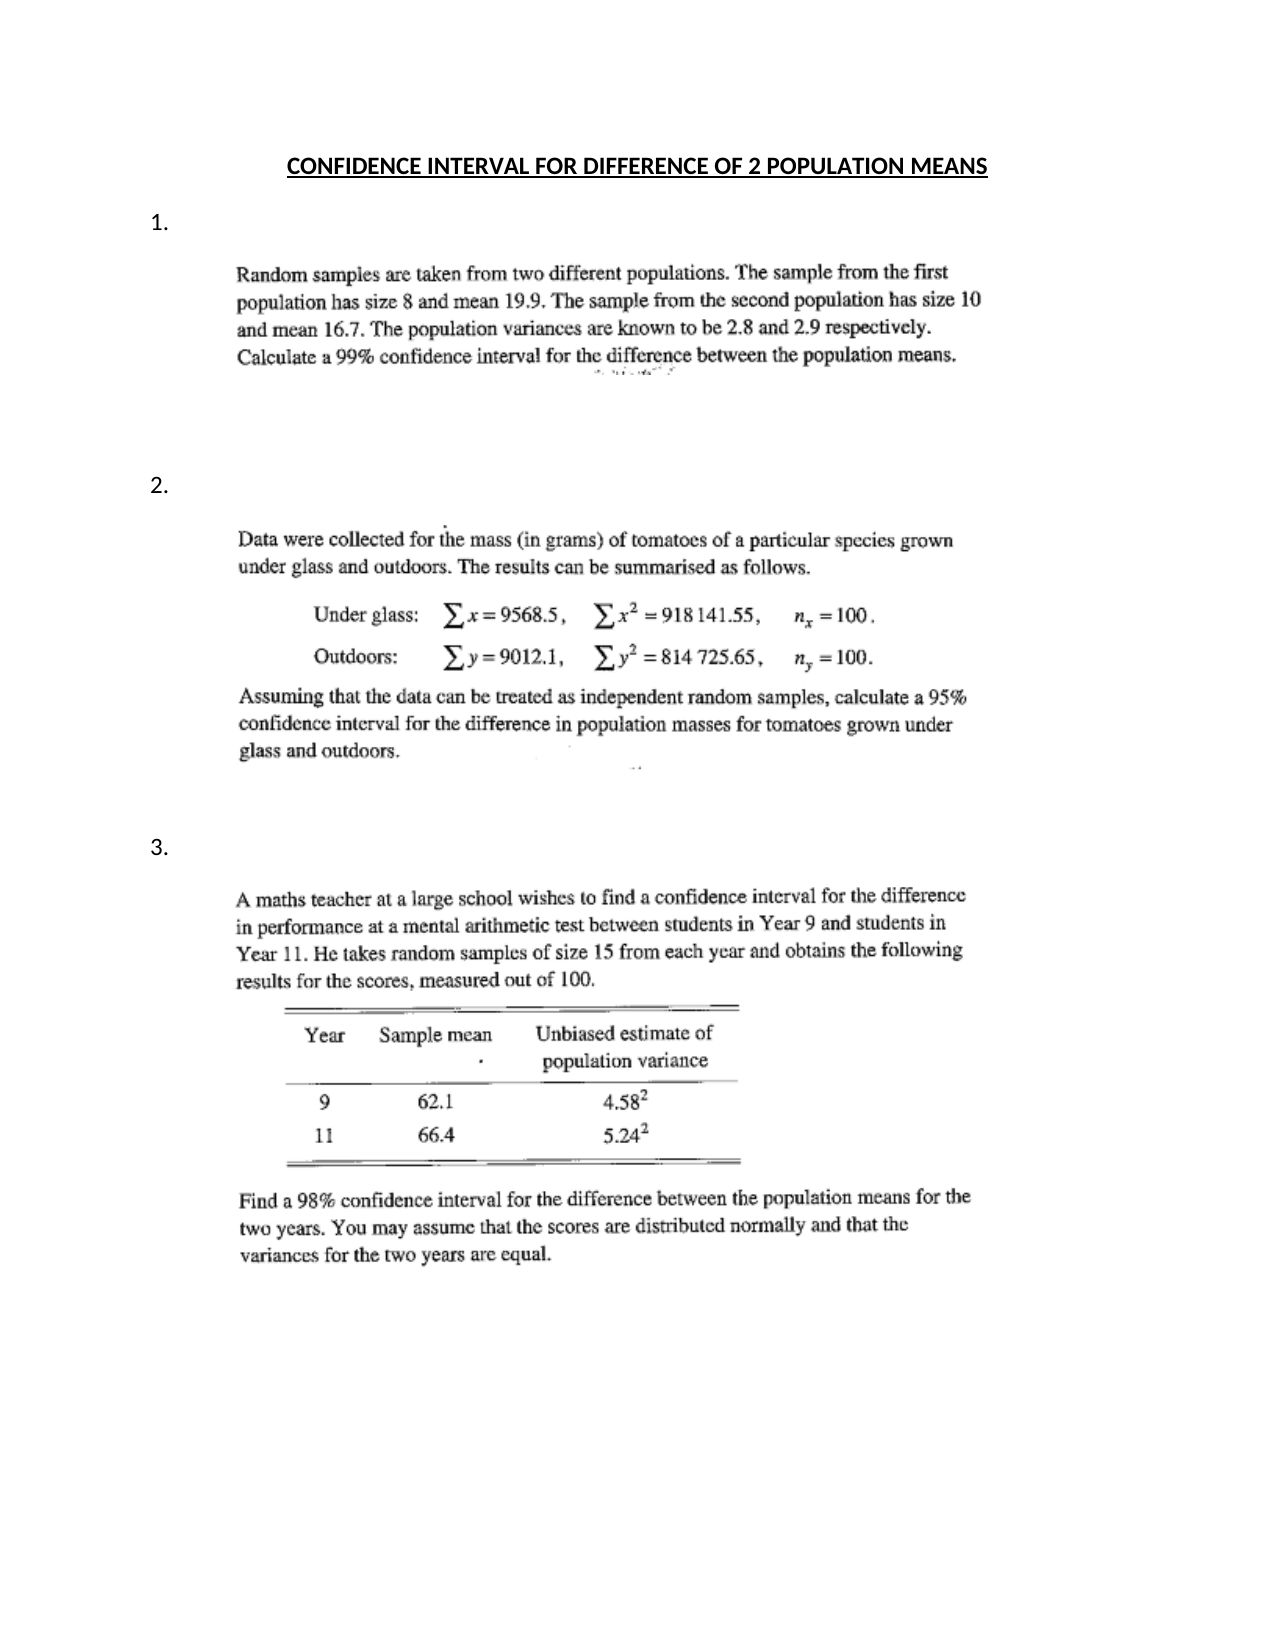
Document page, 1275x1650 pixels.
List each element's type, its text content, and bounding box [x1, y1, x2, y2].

text 1. [150, 206, 1125, 236]
text 2. [150, 469, 1125, 500]
text CONFIDENCE INTERVAL FOR DIFFERENCE OF 2 POPULATION MEANS [150, 150, 1125, 181]
picture [230, 261, 989, 375]
picture [225, 525, 1004, 771]
text 3. [150, 831, 1125, 861]
picture [225, 886, 988, 1284]
